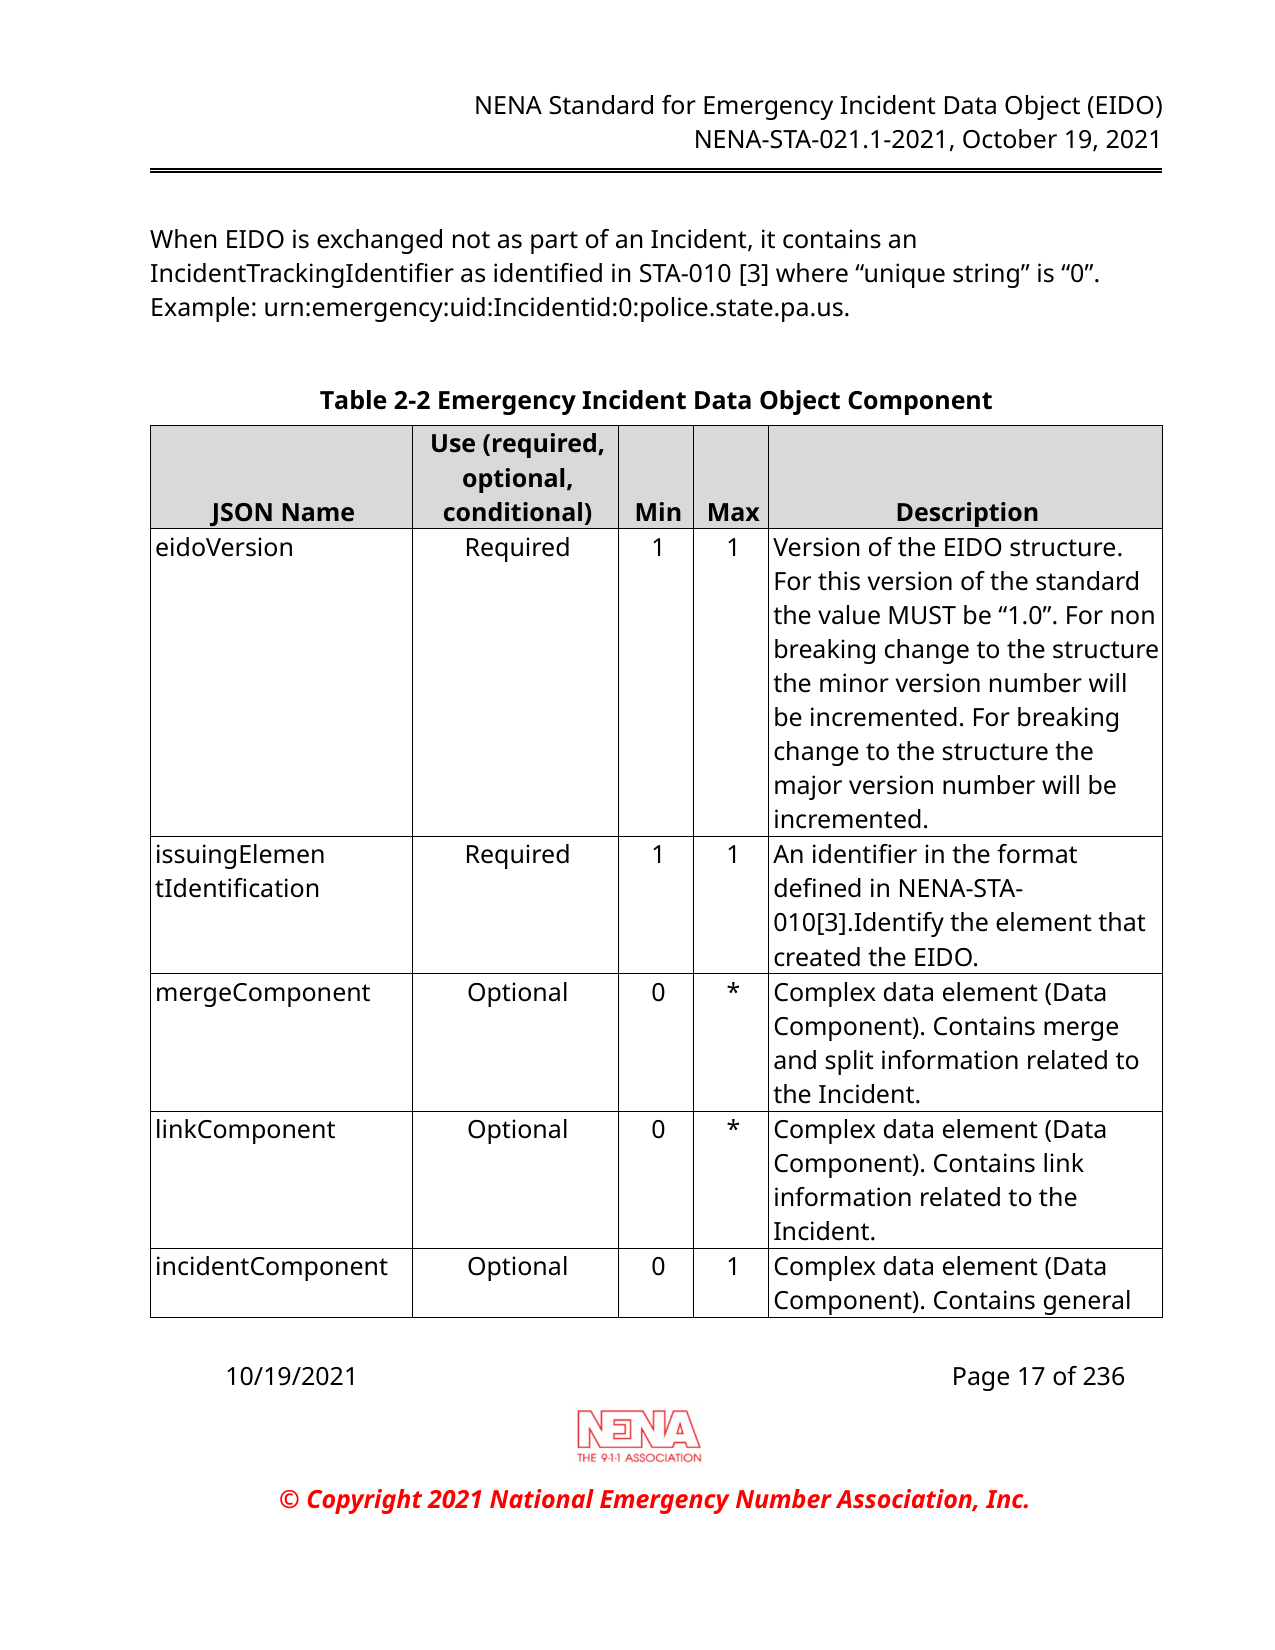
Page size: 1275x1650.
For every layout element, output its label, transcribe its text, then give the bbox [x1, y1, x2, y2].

table_cell 1 [619, 529, 693, 836]
table_cell Complex data element (Data Component). Contains merge and split information related to the Incident. [769, 974, 1162, 1111]
table_cell Required [413, 529, 618, 836]
table_cell Optional [413, 1249, 618, 1317]
table_cell 0 [619, 974, 693, 1111]
table_cell Complex data element (Data Component). Contains general information about the Incident. [769, 1249, 1162, 1317]
table_cell 1 [694, 837, 768, 973]
table_cell * [694, 974, 768, 1111]
table_cell 0 [619, 1112, 693, 1248]
table_cell 0 [619, 1249, 693, 1317]
table_cell Version of the EIDO structure. For this version of the standard the value MUST be “1.0”. For non breaking change to the structure the minor version number will be incremented. For breaking change to the structure the major version number will be incremented. [769, 529, 1162, 836]
table_cell issuingElementIdentification [151, 837, 412, 973]
text When EIDO is exchanged not as part of an Incident, it contains an IncidentTrackingIdentifier as identified in STA-010 [3] where “unique string” is “0”. Example: urn:emergency:uid:Incidentid:0:police.state.pa.us. [150, 221, 1162, 324]
table_header Use (required, optional, conditional) [413, 426, 618, 528]
table_cell 1 [694, 529, 768, 836]
table_cell Optional [413, 1112, 618, 1248]
table_cell * [694, 1112, 768, 1248]
table_header Max [694, 426, 768, 528]
table_header Min [619, 426, 693, 528]
table_cell eidoVersion [151, 529, 412, 836]
table_header JSON Name [151, 426, 412, 528]
table_cell Optional [413, 974, 618, 1111]
table_cell Required [413, 837, 618, 973]
table_cell An identifier in the format defined in NENA-STA-010[3].Identify the element that created the EIDO. [769, 837, 1162, 973]
table_cell 1 [619, 837, 693, 973]
table_cell linkComponent [151, 1112, 412, 1248]
table_cell 1 [694, 1249, 768, 1317]
table_cell Complex data element (Data Component). Contains link information related to the Incident. [769, 1112, 1162, 1248]
picture [569, 1404, 706, 1470]
table_cell mergeComponent [151, 974, 412, 1111]
table_header Description [769, 426, 1162, 528]
table_cell incidentComponent [151, 1249, 412, 1317]
